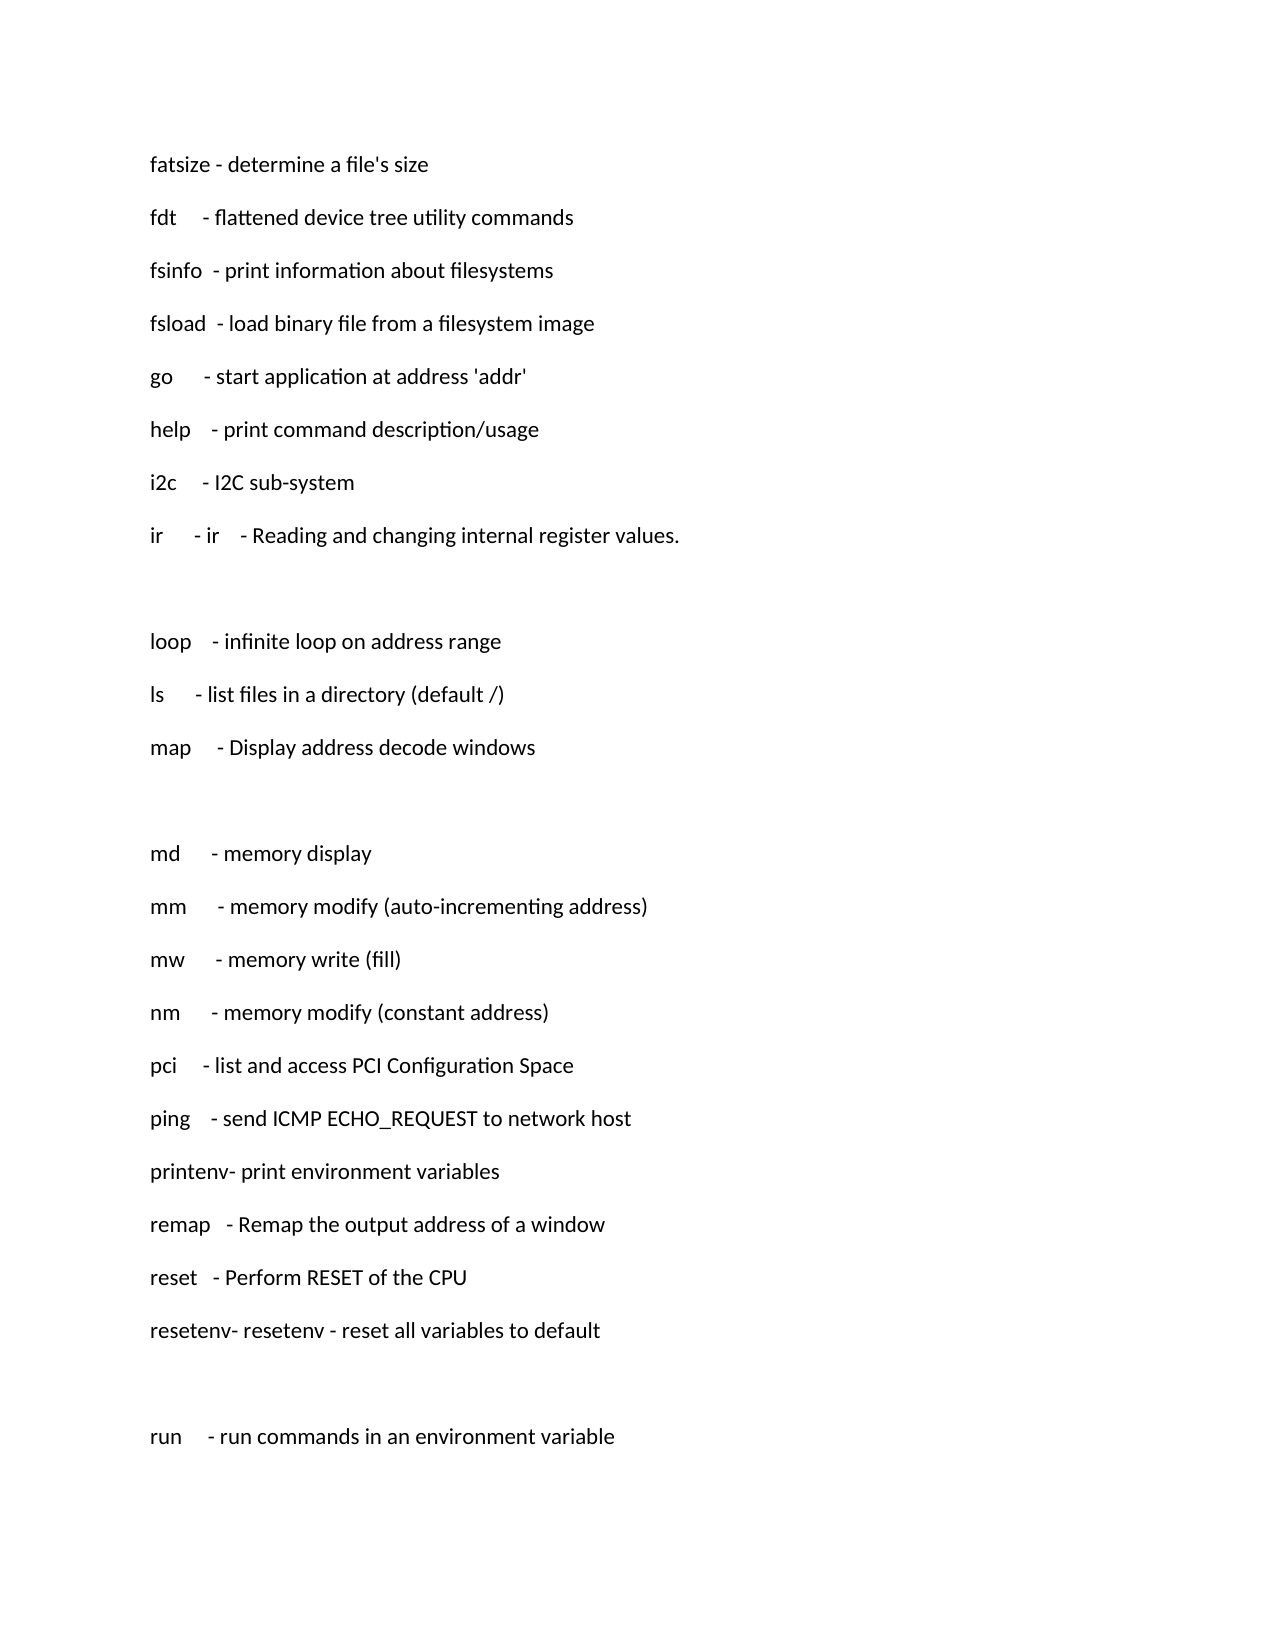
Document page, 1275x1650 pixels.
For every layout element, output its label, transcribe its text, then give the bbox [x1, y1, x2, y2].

text mw - memory write (fill) [150, 945, 1125, 973]
text go - start application at address 'addr' [150, 362, 1125, 390]
text help - print command description/usage [150, 415, 1125, 443]
text md - memory display [150, 839, 1125, 867]
text mm - memory modify (auto-incrementing address) [150, 892, 1125, 920]
text nm - memory modify (constant address) [150, 998, 1125, 1026]
text resetenv- resetenv - reset all variables to default [150, 1316, 1125, 1344]
text reset - Perform RESET of the CPU [150, 1263, 1125, 1291]
text printenv- print environment variables [150, 1157, 1125, 1185]
text fatsize - determine a file's size [150, 150, 1125, 178]
text map - Display address decode windows [150, 733, 1125, 761]
text i2c - I2C sub-system [150, 468, 1125, 496]
text fdt - flattened device tree utility commands [150, 203, 1125, 231]
text fsinfo - print information about filesystems [150, 256, 1125, 284]
text loop - infinite loop on address range [150, 627, 1125, 655]
text ls - list files in a directory (default /) [150, 680, 1125, 708]
text ping - send ICMP ECHO_REQUEST to network host [150, 1104, 1125, 1132]
text run - run commands in an environment variable [150, 1422, 1125, 1451]
text remap - Remap the output address of a window [150, 1210, 1125, 1238]
text ir - ir - Reading and changing internal register values. [150, 521, 1125, 549]
text pci - list and access PCI Configuration Space [150, 1051, 1125, 1079]
text fsload - load binary file from a filesystem image [150, 309, 1125, 337]
